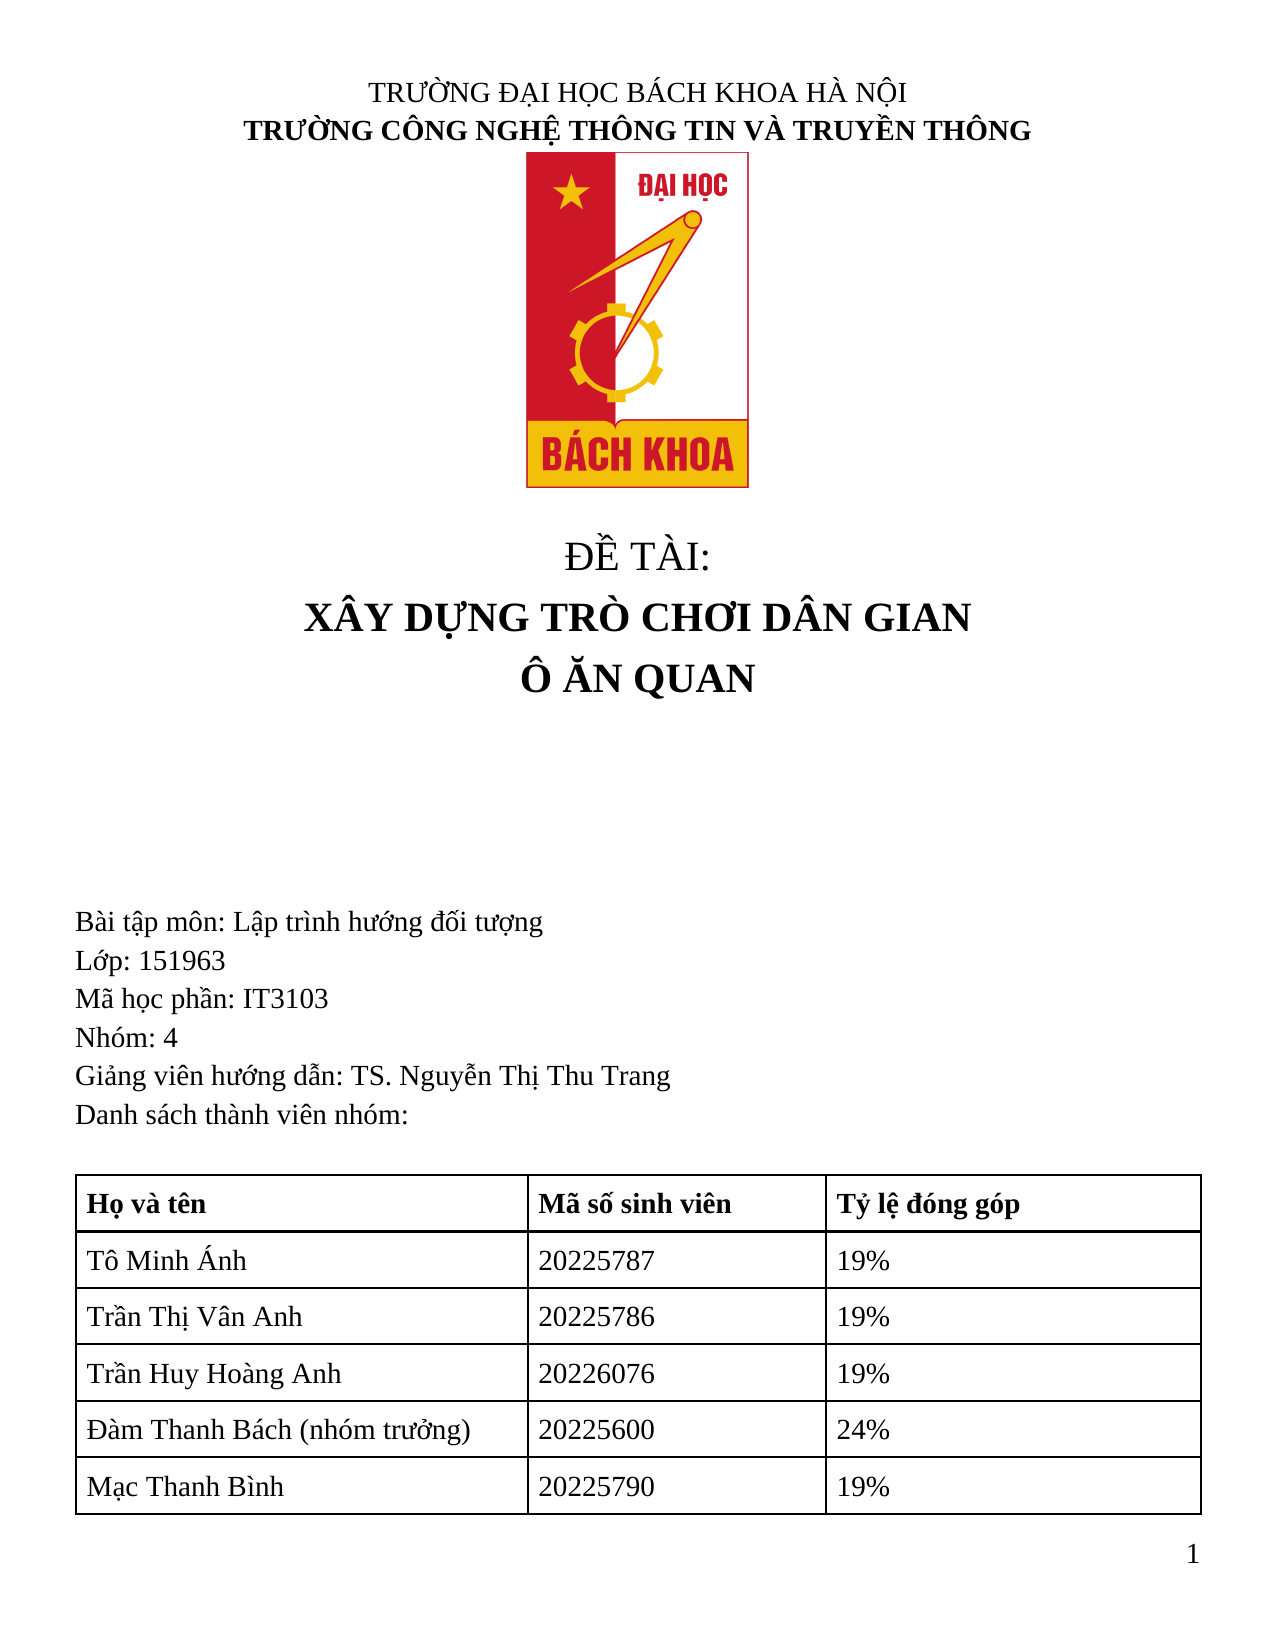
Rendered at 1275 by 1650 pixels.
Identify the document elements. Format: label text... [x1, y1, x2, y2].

title ĐỀ TÀI: [75, 531, 1200, 579]
table_header Họ và tên [77, 1176, 527, 1230]
text Giảng viên hướng dẫn: TS. Nguyễn Thị Thu Trang [75, 1058, 1200, 1092]
text Lớp: 151963 [75, 943, 1200, 976]
text Ô ĂN QUAN [75, 654, 1200, 702]
table_cell Tô Minh Ánh [77, 1233, 527, 1287]
table_cell Đàm Thanh Bách (nhóm trưởng) [77, 1402, 527, 1456]
text Nhóm: 4 [75, 1020, 1200, 1053]
table_cell 20225787 [529, 1233, 825, 1287]
table_cell 19% [827, 1289, 1200, 1343]
table_cell Mạc Thanh Bình [77, 1458, 527, 1513]
table_header Tỷ lệ đóng góp [827, 1176, 1200, 1230]
table_cell 19% [827, 1233, 1200, 1287]
table_cell 19% [827, 1458, 1200, 1513]
table_cell Trần Thị Vân Anh [77, 1289, 527, 1343]
text Bài tập môn: Lập trình hướng đối tượng [75, 904, 1200, 938]
text Danh sách thành viên nhóm: [75, 1097, 1200, 1130]
table_cell 20225600 [529, 1402, 825, 1456]
table_cell 20226076 [529, 1345, 825, 1400]
table_cell 24% [827, 1402, 1200, 1456]
table_cell 20225790 [529, 1458, 825, 1513]
table_cell Trần Huy Hoàng Anh [77, 1345, 527, 1400]
title XÂY DỰNG TRÒ CHƠI DÂN GIAN [75, 592, 1200, 640]
table_cell 19% [827, 1345, 1200, 1400]
table_header Mã số sinh viên [529, 1176, 825, 1230]
text Mã học phần: IT3103 [75, 981, 1200, 1015]
table_cell 20225786 [529, 1289, 825, 1343]
text TRƯỜNG ĐẠI HỌC BÁCH KHOA HÀ NỘI [75, 75, 1200, 108]
text TRƯỜNG CÔNG NGHỆ THÔNG TIN VÀ TRUYỀN THÔNG [75, 113, 1200, 147]
picture [526, 152, 749, 488]
